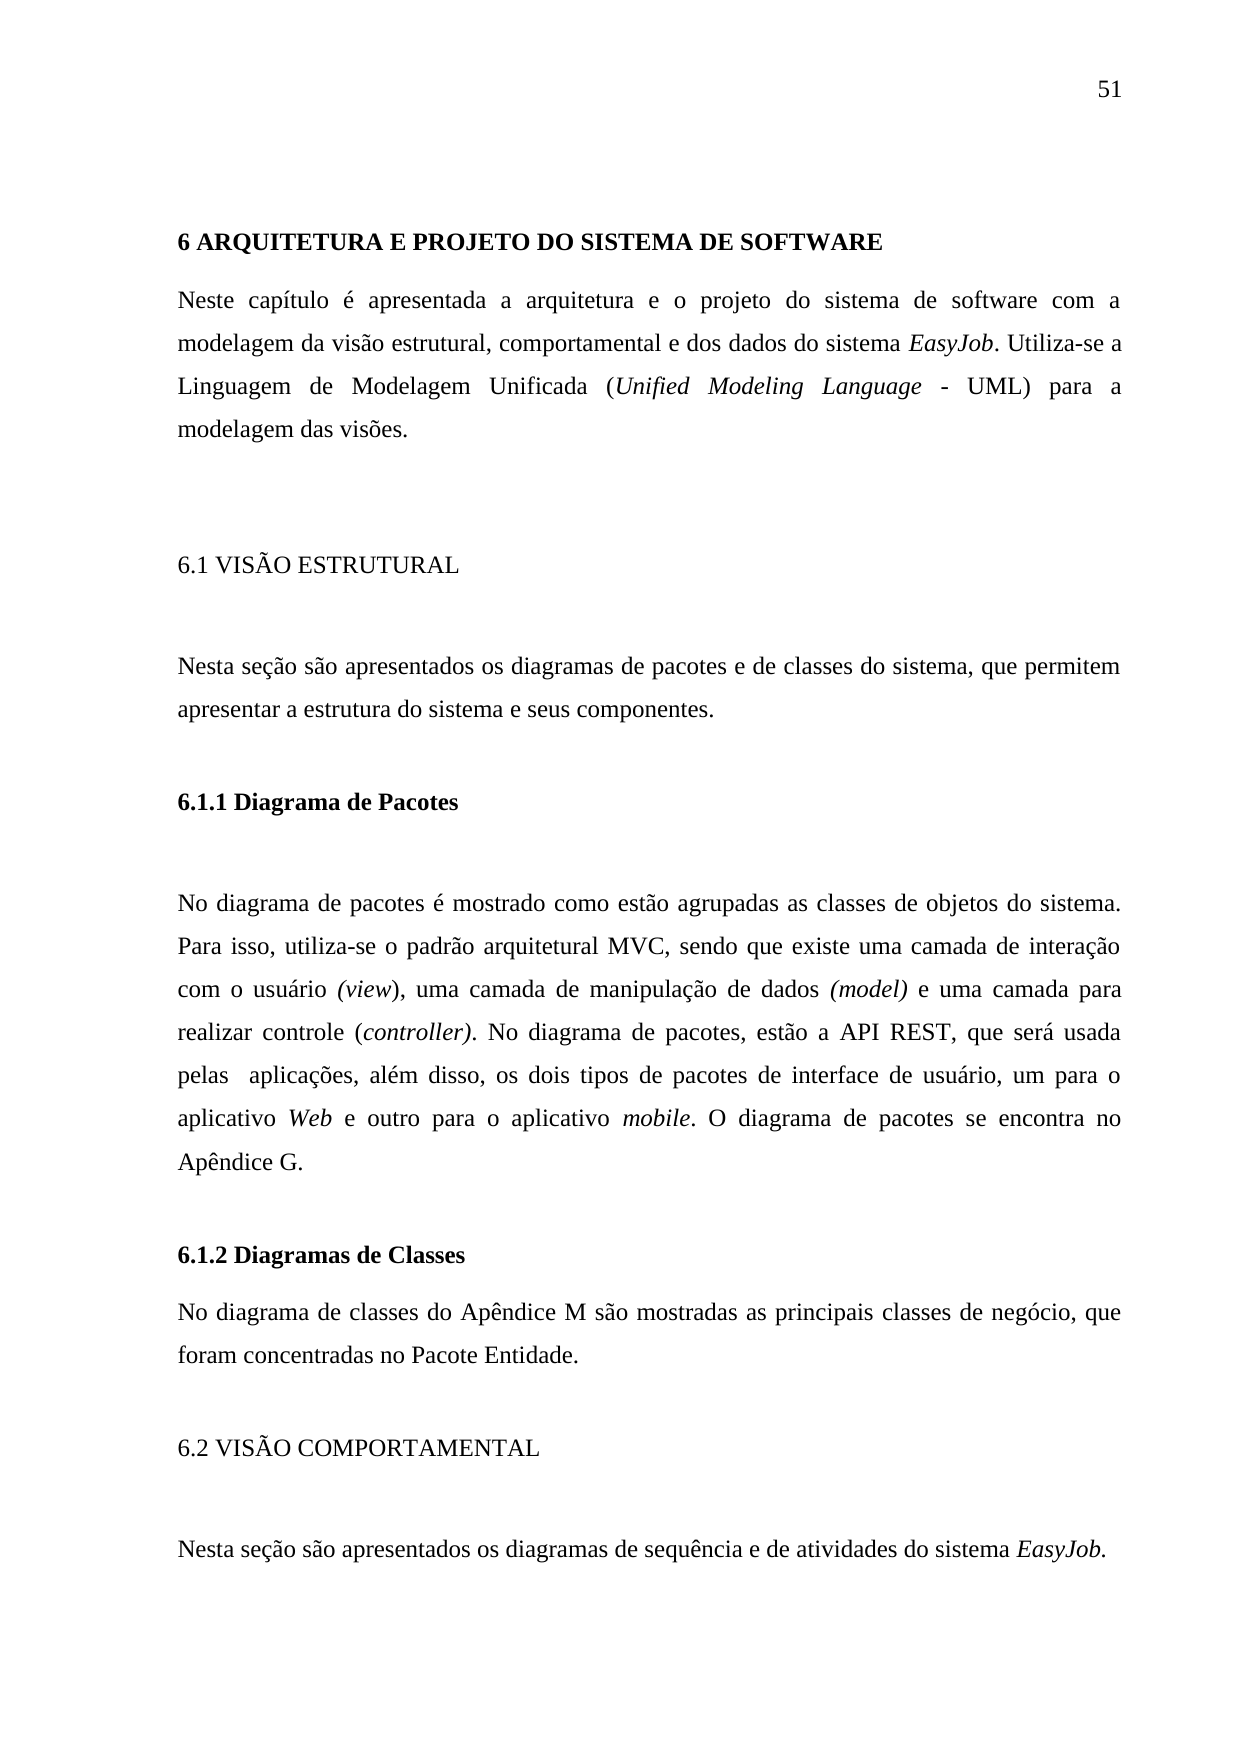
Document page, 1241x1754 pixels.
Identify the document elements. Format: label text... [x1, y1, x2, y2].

subtitle 6.2 VISÃO COMPORTAMENTAL [177, 1433, 1122, 1462]
text Neste capítulo é apresentada a arquitetura e o projeto do sistema de software com a modelagem da visão estrutural, comportamental e dos dados do sistema EasyJob. Utiliza-se a Linguagem de Modelagem Unificada (Unified Modeling Language - UML) para a modelagem das visões. [177, 285, 1122, 443]
subtitle 6.1.2 Diagramas de Classes [177, 1240, 1122, 1268]
text Nesta seção são apresentados os diagramas de sequência e de atividades do sistema EasyJob. [177, 1534, 1122, 1563]
subtitle 6.1.1 Diagrama de Pacotes [177, 787, 1122, 816]
text No diagrama de pacotes é mostrado como estão agrupadas as classes de objetos do sistema. Para isso, utiliza-se o padrão arquitetural MVC, sendo que existe uma camada de interação com o usuário (view), uma camada de manipulação de dados (model) e uma camada para realizar controle (controller). No diagrama de pacotes, estão a API REST, que será usada pelas aplicações, além disso, os dois tipos de pacotes de interface de usuário, um para o aplicativo Web e outro para o aplicativo mobile. O diagrama de pacotes se encontra no Apêndice G. [177, 888, 1122, 1175]
subtitle 6.1 VISÃO ESTRUTURAL [177, 550, 1122, 579]
subtitle 6 ARQUITETURA E PROJETO DO SISTEMA DE SOFTWARE [177, 227, 1122, 256]
text No diagrama de classes do Apêndice M são mostradas as principais classes de negócio, que foram concentradas no Pacote Entidade. [177, 1297, 1122, 1369]
text Nesta seção são apresentados os diagramas de pacotes e de classes do sistema, que permitem apresentar a estrutura do sistema e seus componentes. [177, 651, 1122, 723]
